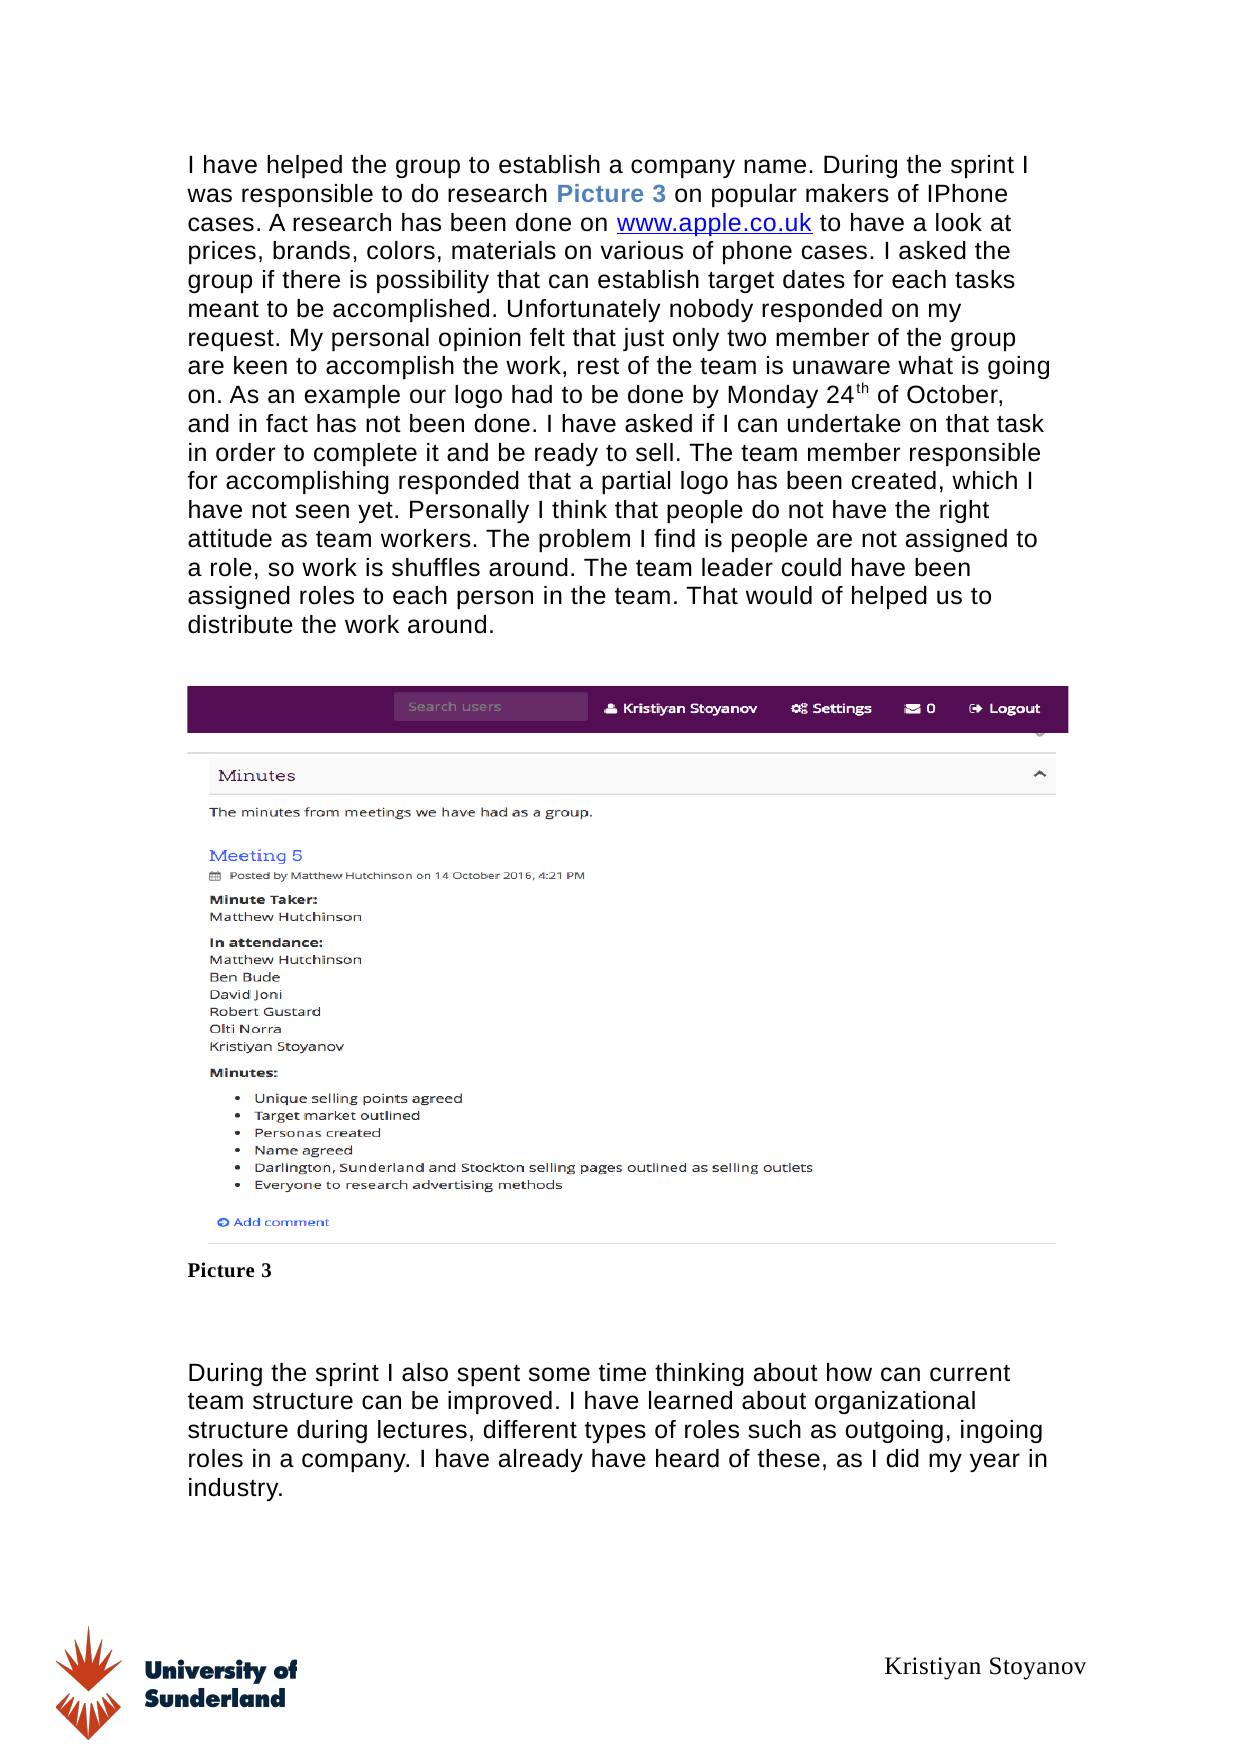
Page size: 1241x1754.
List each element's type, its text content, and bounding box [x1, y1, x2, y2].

picture [187, 686, 1069, 1249]
picture [56, 1626, 297, 1740]
text I have helped the group to establish a company name. During the sprint I was responsible to do research Picture 3 on popular makers of IPhone cases. A research has been done on www.apple.co.uk to have a look at prices, brands, colors, materials on various of phone cases. I asked the group if there is possibility that can establish target dates for each tasks meant to be accomplished. Unfortunately nobody responded on my request. My personal opinion felt that just only two member of the group are keen to accomplish the work, rest of the team is unaware what is going on. As an example our logo had to be done by Monday 24th of October, and in fact has not been done. I have asked if I can undertake on that task in order to complete it and be ready to sell. The team member responsible for accomplishing responded that a partial logo has been created, which I have not seen yet. Personally I think that people do not have the right attitude as team workers. The problem I find is people are not assigned to a role, so work is shuffles around. The team leader could have been assigned roles to each person in the team. That would of helped us to distribute the work around. [187, 150, 1053, 639]
text During the sprint I also spent some time thinking about how can current team structure can be improved. I have learned about organizational structure during lectures, different types of roles such as outgoing, ingoing roles in a company. I have already have heard of these, as I did my year in industry. [187, 1357, 1053, 1501]
